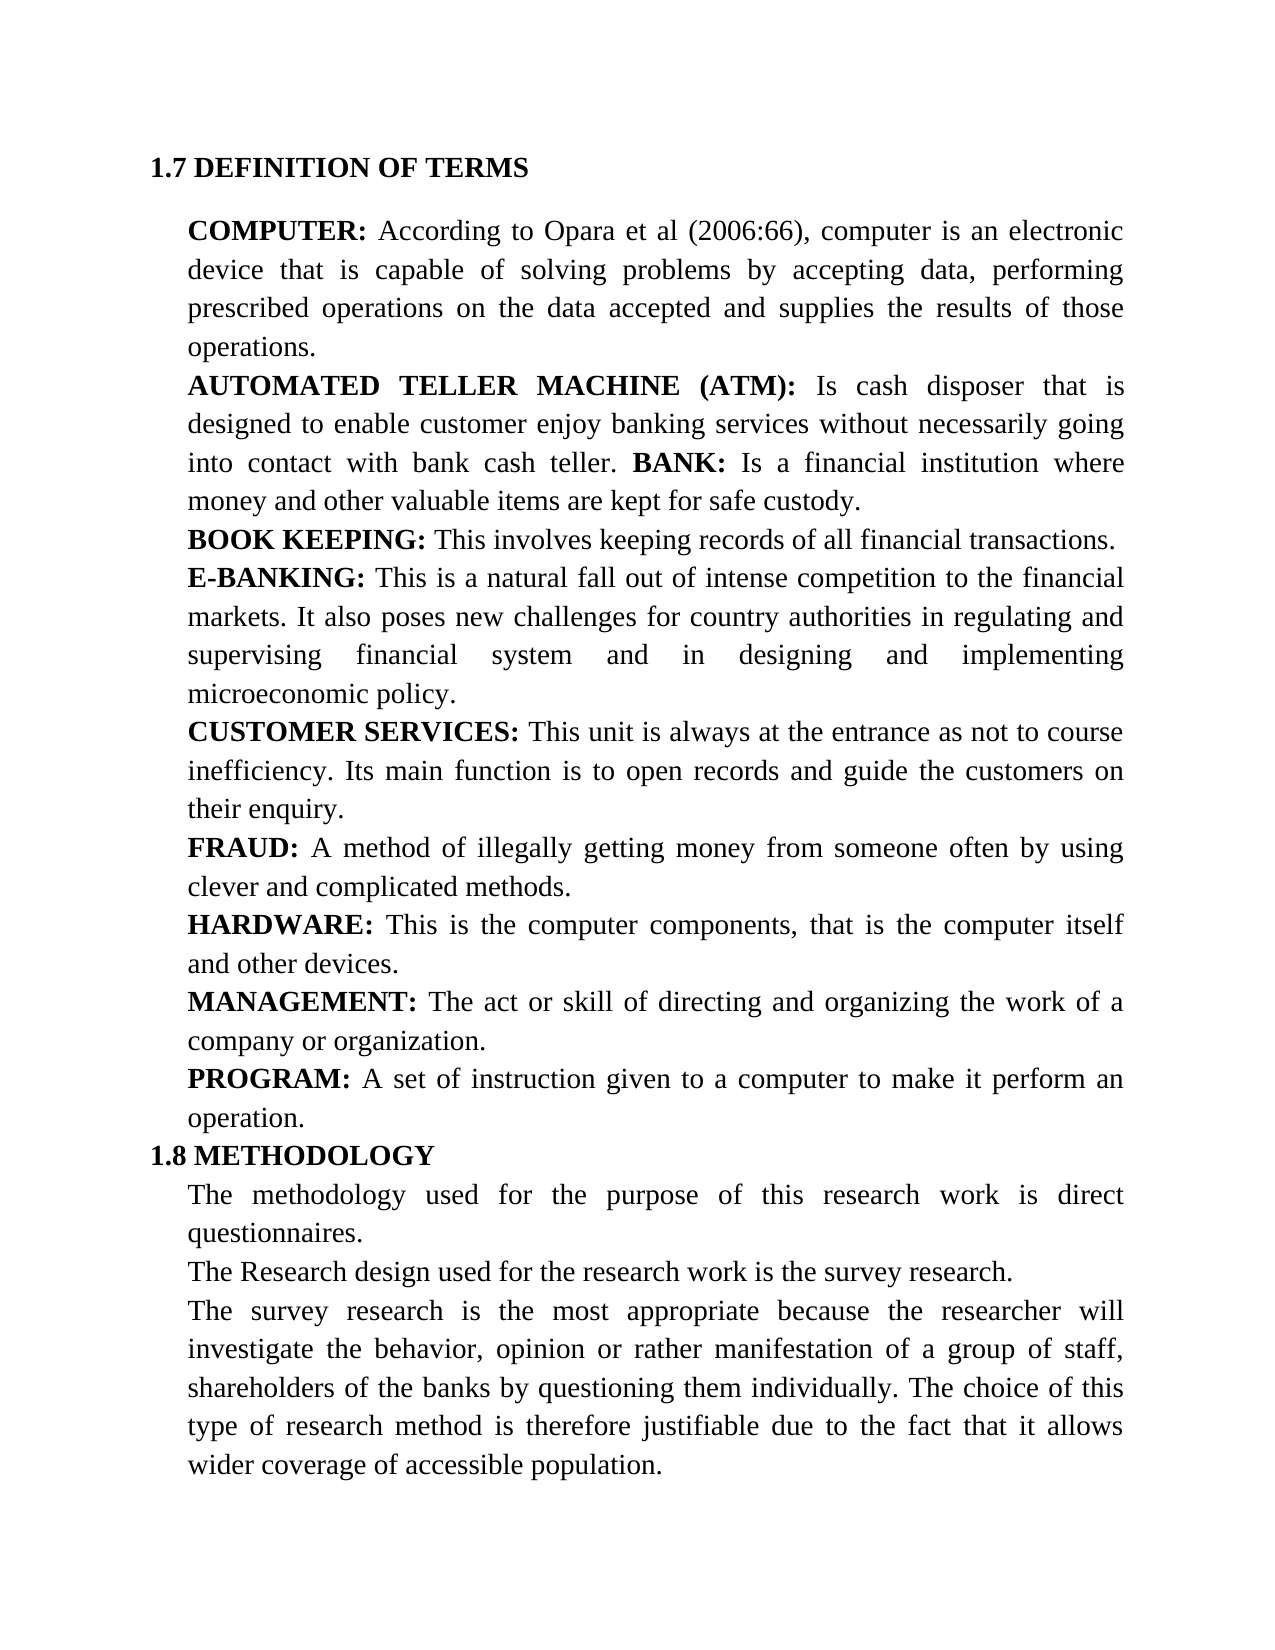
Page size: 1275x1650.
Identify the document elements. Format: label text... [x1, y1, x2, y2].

list The Research design used for the research work is the survey research. [187, 1254, 1125, 1288]
list The survey research is the most appropriate because the researcher will investigate the behavior, opinion or rather manifestation of a group of staff, shareholders of the banks by questioning them individually. The choice of this type of research method is therefore justifiable due to the fact that it allows wider coverage of accessible population. [187, 1293, 1125, 1480]
list 1.8 METHODOLOGY [150, 1138, 1125, 1172]
list MANAGEMENT: The act or skill of directing and organizing the work of a company or organization. [187, 984, 1125, 1056]
list CUSTOMER SERVICES: This unit is always at the entrance as not to course inefficiency. Its main function is to open records and guide the customers on their enquiry. [187, 714, 1125, 825]
text 1.7 DEFINITION OF TERMS [150, 150, 1125, 183]
list FRAUD: A method of illegally getting money from someone often by using clever and complicated methods. [187, 830, 1125, 902]
list E-BANKING: This is a natural fall out of intense competition to the financial markets. It also poses new challenges for country authorities in regulating and supervising financial system and in designing and implementing microeconomic policy. [187, 560, 1125, 709]
list PROGRAM: A set of instruction given to a computer to make it perform an operation. [187, 1061, 1125, 1133]
list BOOK KEEPING: This involves keeping records of all financial transactions. [187, 522, 1125, 555]
list COMPUTER: According to Opara et al (2006:66), computer is an electronic device that is capable of solving problems by accepting data, performing prescribed operations on the data accepted and supplies the results of those operations. [187, 213, 1125, 363]
list HARDWARE: This is the computer components, that is the computer itself and other devices. [187, 907, 1125, 979]
list AUTOMATED TELLER MACHINE (ATM): Is cash disposer that is designed to enable customer enjoy banking services without necessarily going into contact with bank cash teller. BANK: Is a financial institution where money and other valuable items are kept for safe custody. [187, 368, 1125, 517]
list The methodology used for the purpose of this research work is direct questionnaires. [150, 1177, 1125, 1249]
